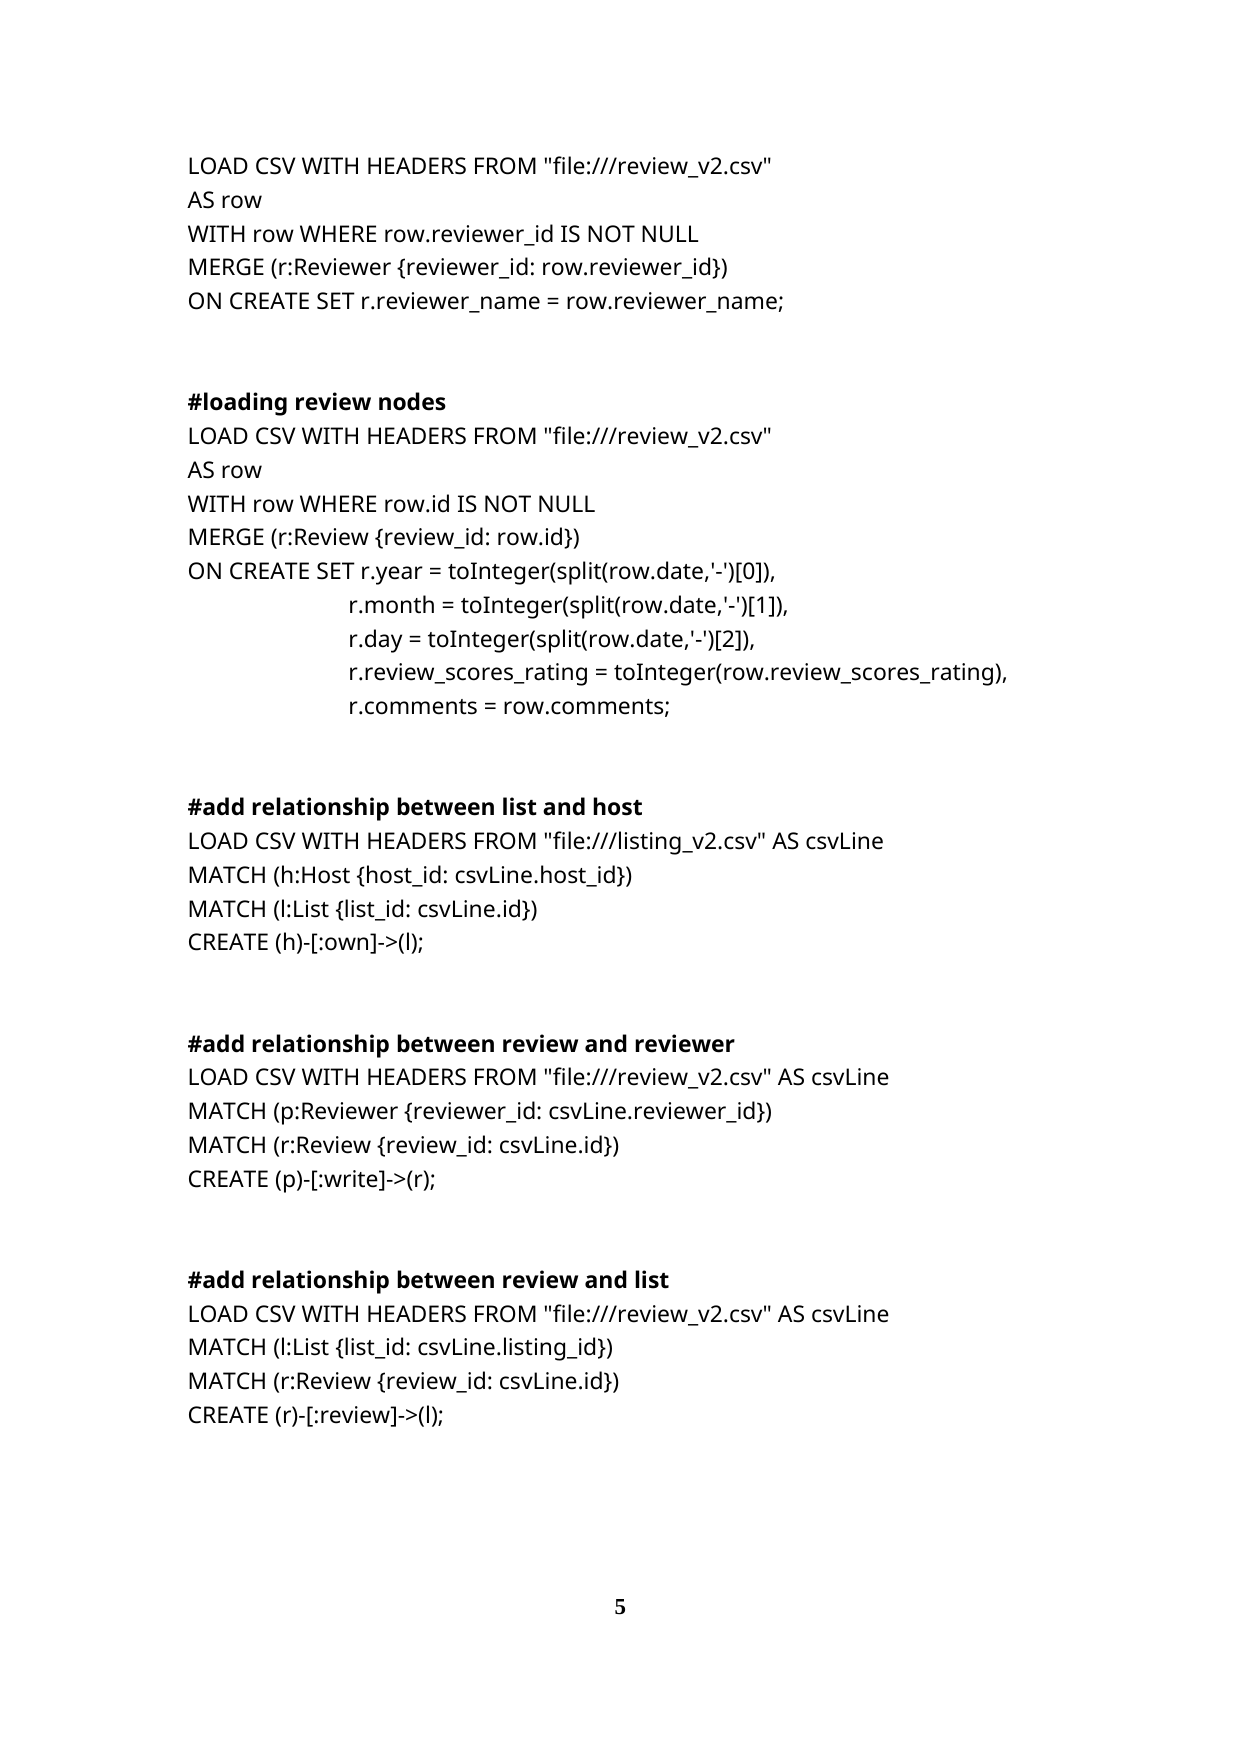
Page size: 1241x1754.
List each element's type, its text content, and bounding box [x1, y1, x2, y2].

text AS row [187, 454, 1053, 485]
text MATCH (r:Review {review_id: csvLine.id}) [187, 1365, 1053, 1396]
text CREATE (h)-[:own]->(l); [187, 926, 1053, 957]
text LOAD CSV WITH HEADERS FROM "file:///listing_v2.csv" AS csvLine [187, 825, 1053, 856]
text MERGE (r:Reviewer {reviewer_id: row.reviewer_id}) [187, 251, 1053, 282]
text MERGE (r:Review {review_id: row.id}) [187, 521, 1053, 552]
text LOAD CSV WITH HEADERS FROM "file:///review_v2.csv" AS csvLine [187, 1061, 1053, 1092]
text r.comments = row.comments; [187, 690, 1053, 721]
text CREATE (r)-[:review]->(l); [187, 1399, 1053, 1430]
text AS row [187, 184, 1053, 215]
text MATCH (p:Reviewer {reviewer_id: csvLine.reviewer_id}) [187, 1095, 1053, 1126]
text #add relationship between list and host [187, 791, 1053, 822]
text MATCH (l:List {list_id: csvLine.id}) [187, 892, 1053, 924]
text #add relationship between review and list [187, 1264, 1053, 1295]
text ON CREATE SET r.year = toInteger(split(row.date,'-')[0]), [187, 555, 1053, 586]
text #add relationship between review and reviewer [187, 1027, 1053, 1059]
text WITH row WHERE row.id IS NOT NULL [187, 487, 1053, 519]
text MATCH (h:Host {host_id: csvLine.host_id}) [187, 859, 1053, 890]
text r.day = toInteger(split(row.date,'-')[2]), [187, 622, 1053, 654]
text ON CREATE SET r.reviewer_name = row.reviewer_name; [187, 285, 1053, 316]
text WITH row WHERE row.reviewer_id IS NOT NULL [187, 217, 1053, 249]
text r.review_scores_rating = toInteger(row.review_scores_rating), [187, 656, 1053, 687]
text #loading review nodes [187, 386, 1053, 417]
text LOAD CSV WITH HEADERS FROM "file:///review_v2.csv" [187, 150, 1053, 181]
text r.month = toInteger(split(row.date,'-')[1]), [187, 589, 1053, 620]
text LOAD CSV WITH HEADERS FROM "file:///review_v2.csv" AS csvLine [187, 1297, 1053, 1329]
text MATCH (r:Review {review_id: csvLine.id}) [187, 1129, 1053, 1160]
text CREATE (p)-[:write]->(r); [187, 1162, 1053, 1194]
text MATCH (l:List {list_id: csvLine.listing_id}) [187, 1331, 1053, 1362]
text LOAD CSV WITH HEADERS FROM "file:///review_v2.csv" [187, 420, 1053, 451]
